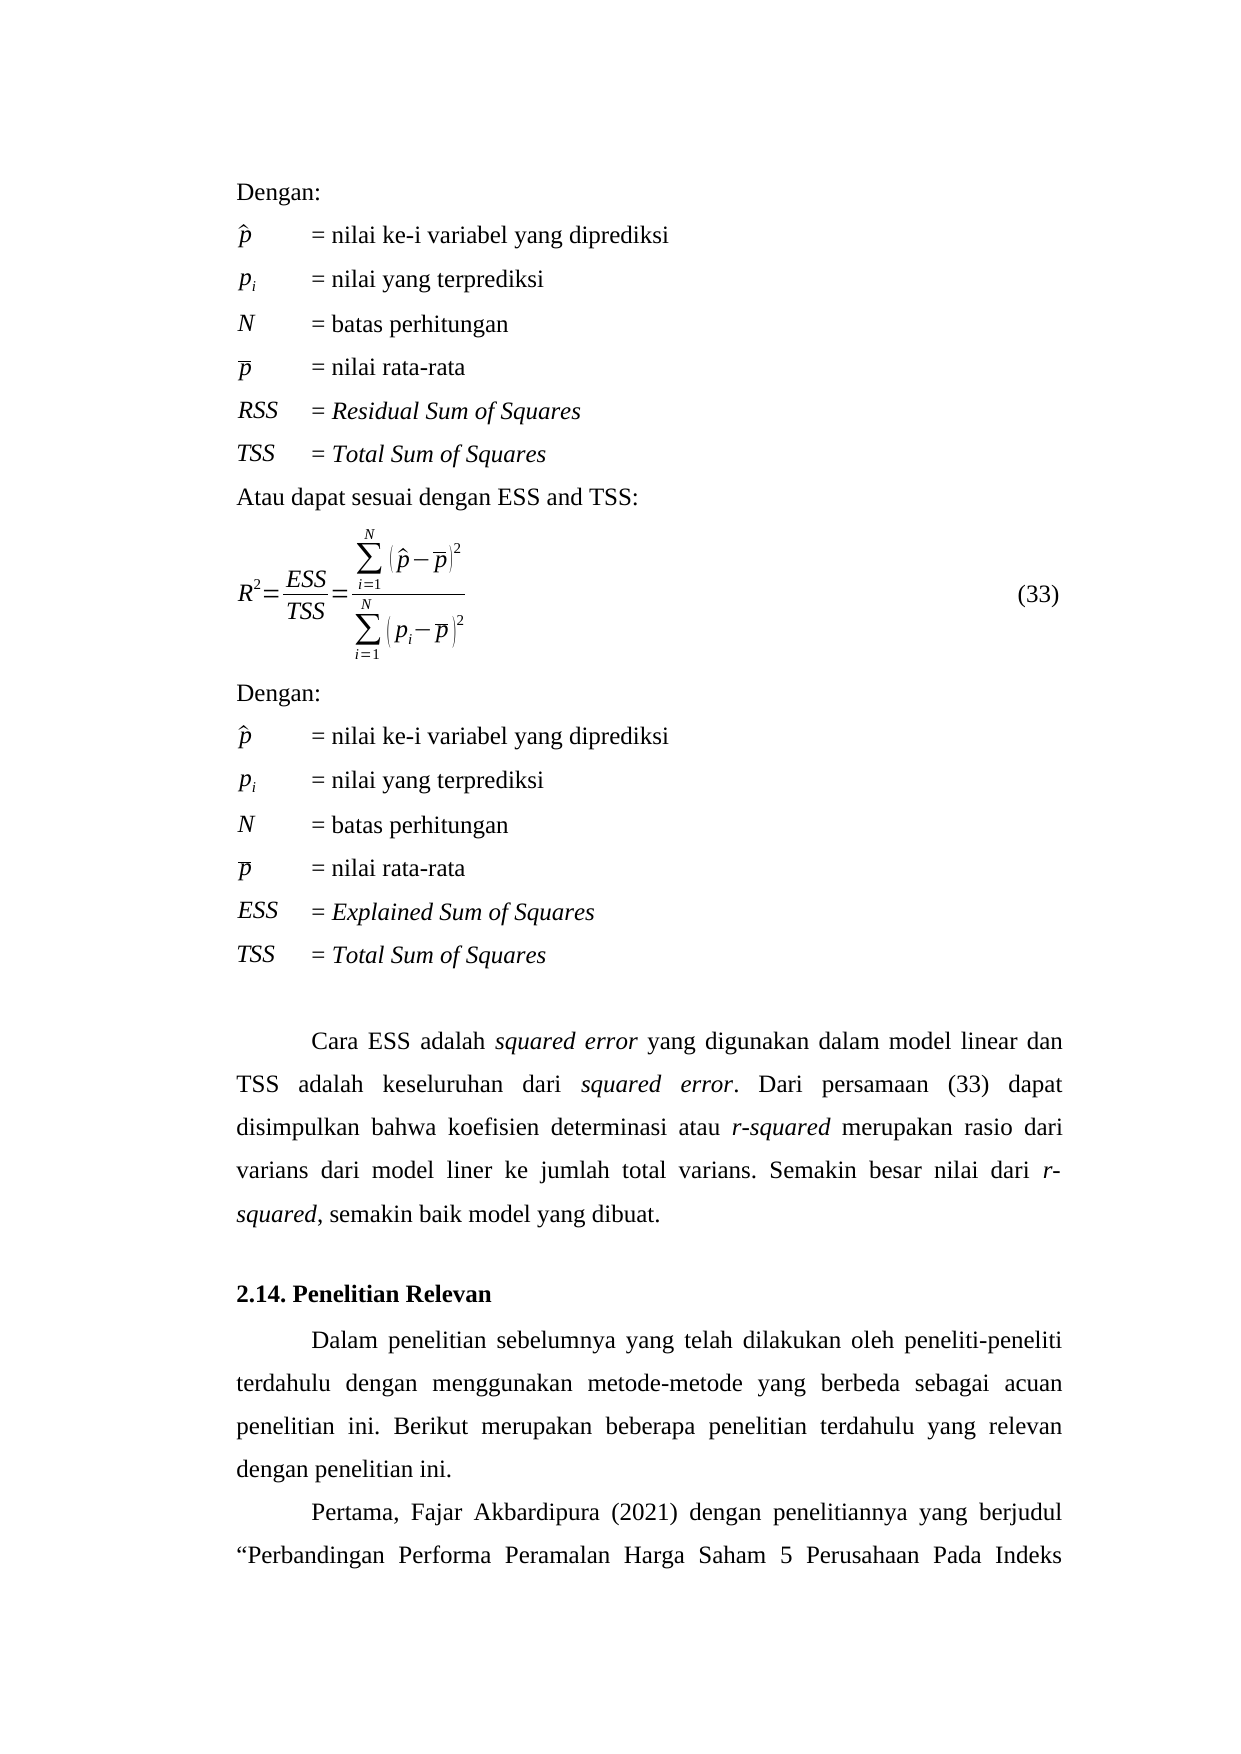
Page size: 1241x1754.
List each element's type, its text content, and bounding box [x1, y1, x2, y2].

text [236, 1497, 1063, 1569]
text = Total Sum of Squares [236, 940, 1063, 969]
text = nilai ke-i variabel yang diprediksi [236, 220, 1063, 249]
text = Residual Sum of Squares [236, 396, 1063, 424]
text = nilai yang terprediksi [236, 764, 1063, 796]
text Dengan: [236, 678, 1063, 707]
text Dalam penelitian sebelumnya yang telah dilakukan oleh peneliti-peneliti terdahulu dengan menggunakan metode-metode yang berbeda sebagai acuan penelitian ini. Berikut merupakan beberapa penelitian terdahulu yang relevan dengan penelitian ini. [236, 1325, 1063, 1483]
text = nilai ke-i variabel yang diprediksi [236, 721, 1063, 750]
text = Explained Sum of Squares [236, 897, 1063, 925]
text = batas perhitungan [236, 309, 1063, 338]
text = nilai yang terprediksi [236, 263, 1063, 295]
text Cara ESS adalah squared error yang digunakan dalam model linear dan TSS adalah keseluruhan dari squared error. Dari persamaan (33) dapat disimpulkan bahwa koefisien determinasi atau r-squared merupakan rasio dari varians dari model liner ke jumlah total varians. Semakin besar nilai dari r-squared, semakin baik model yang dibuat. [236, 1026, 1063, 1227]
text (33) [236, 525, 1063, 664]
text Atau dapat sesuai dengan ESS and TSS: [236, 482, 1063, 511]
text = batas perhitungan [236, 810, 1063, 839]
text = nilai rata-rata [236, 853, 1063, 882]
text = nilai rata-rata [236, 352, 1063, 381]
text = Total Sum of Squares [236, 439, 1063, 468]
text Dengan: [236, 177, 1063, 206]
subtitle 2.14. Penelitian Relevan [236, 1279, 1063, 1308]
